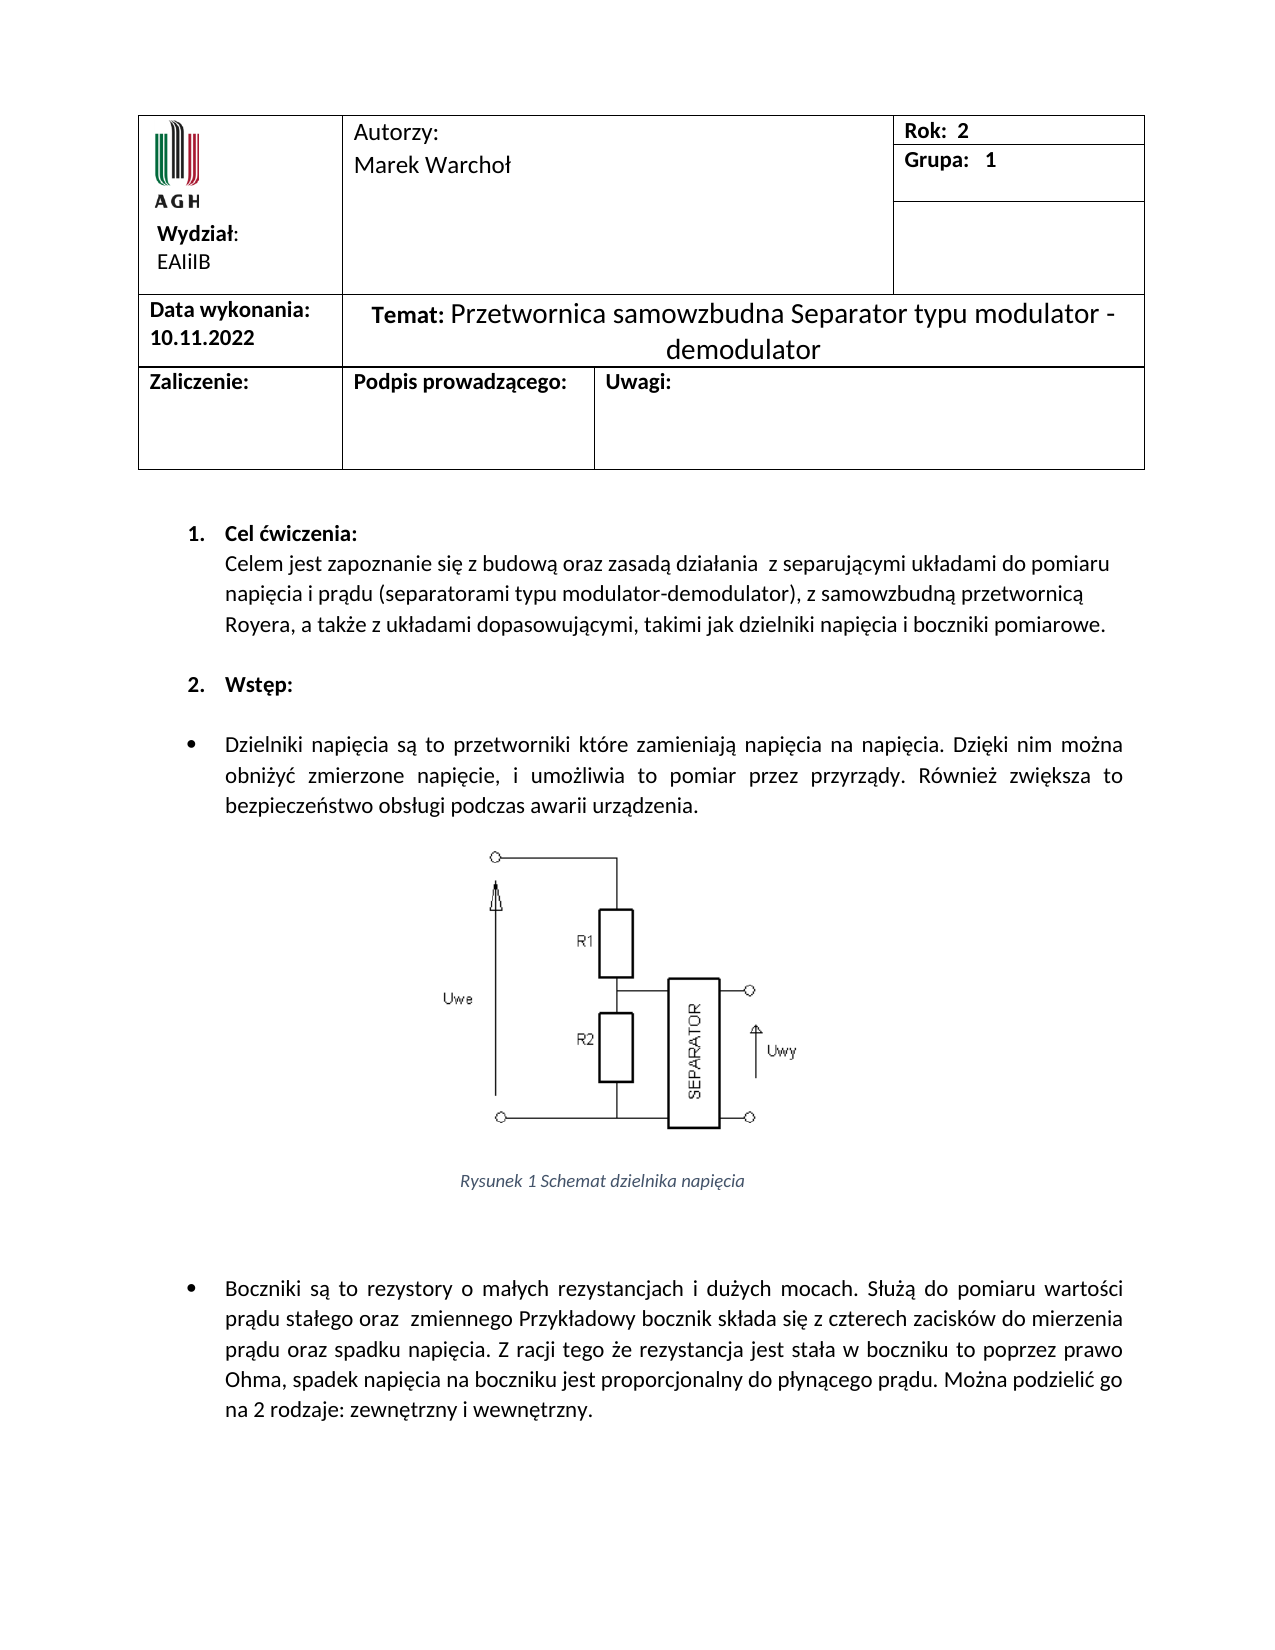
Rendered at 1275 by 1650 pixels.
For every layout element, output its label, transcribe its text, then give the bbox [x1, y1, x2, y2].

picture [418, 839, 826, 1146]
list Dzielniki napięcia są to przetworniki które zamieniają napięcia na napięcia. Dzięki nim można obniżyć zmierzone napięcie, i umożliwia to pomiar przez przyrządy. Również zwiększa to bezpieczeństwo obsługi podczas awarii urządzenia. [187, 731, 1125, 819]
table_cell Uwagi: [595, 368, 1144, 469]
table_cell Zaliczenie: [139, 368, 342, 469]
list Boczniki są to rezystory o małych rezystancjach i dużych mocach. Służą do pomiaru wartości prądu stałego oraz zmiennego Przykładowy bocznik składa się z czterech zacisków do mierzenia prądu oraz spadku napięcia. Z racji tego że rezystancja jest stała w boczniku to poprzez prawo Ohma, spadek napięcia na boczniku jest proporcjonalny do płynącego prądu. Można podzielić go na 2 rodzaje: zewnętrzny i wewnętrzny. [187, 1274, 1125, 1423]
list Wstęp: [187, 670, 1125, 698]
list Celem jest zapoznanie się z budową oraz zasadą działania z separującymi układami do pomiaru napięcia i prądu (separatorami typu modulator-demodulator), z samowzbudną przetwornicą Royera, a także z układami dopasowującymi, takimi jak dzielniki napięcia i boczniki pomiarowe. [225, 549, 1125, 638]
table_header [139, 116, 342, 294]
table_cell [894, 202, 1144, 294]
list Cel ćwiczenia: [187, 519, 1125, 547]
table_header Autorzy: Marek Warchoł [343, 116, 893, 294]
picture [154, 120, 199, 208]
table_cell Temat: Przetwornica samowzbudna Separator typu modulator - demodulator [343, 295, 1144, 366]
table_cell Podpis prowadzącego: [343, 368, 594, 469]
table_cell Grupa: 1 [894, 145, 1144, 201]
table_cell Data wykonania: 10.11.2022 [139, 295, 342, 366]
table_header Rok: 2 [894, 116, 1144, 144]
